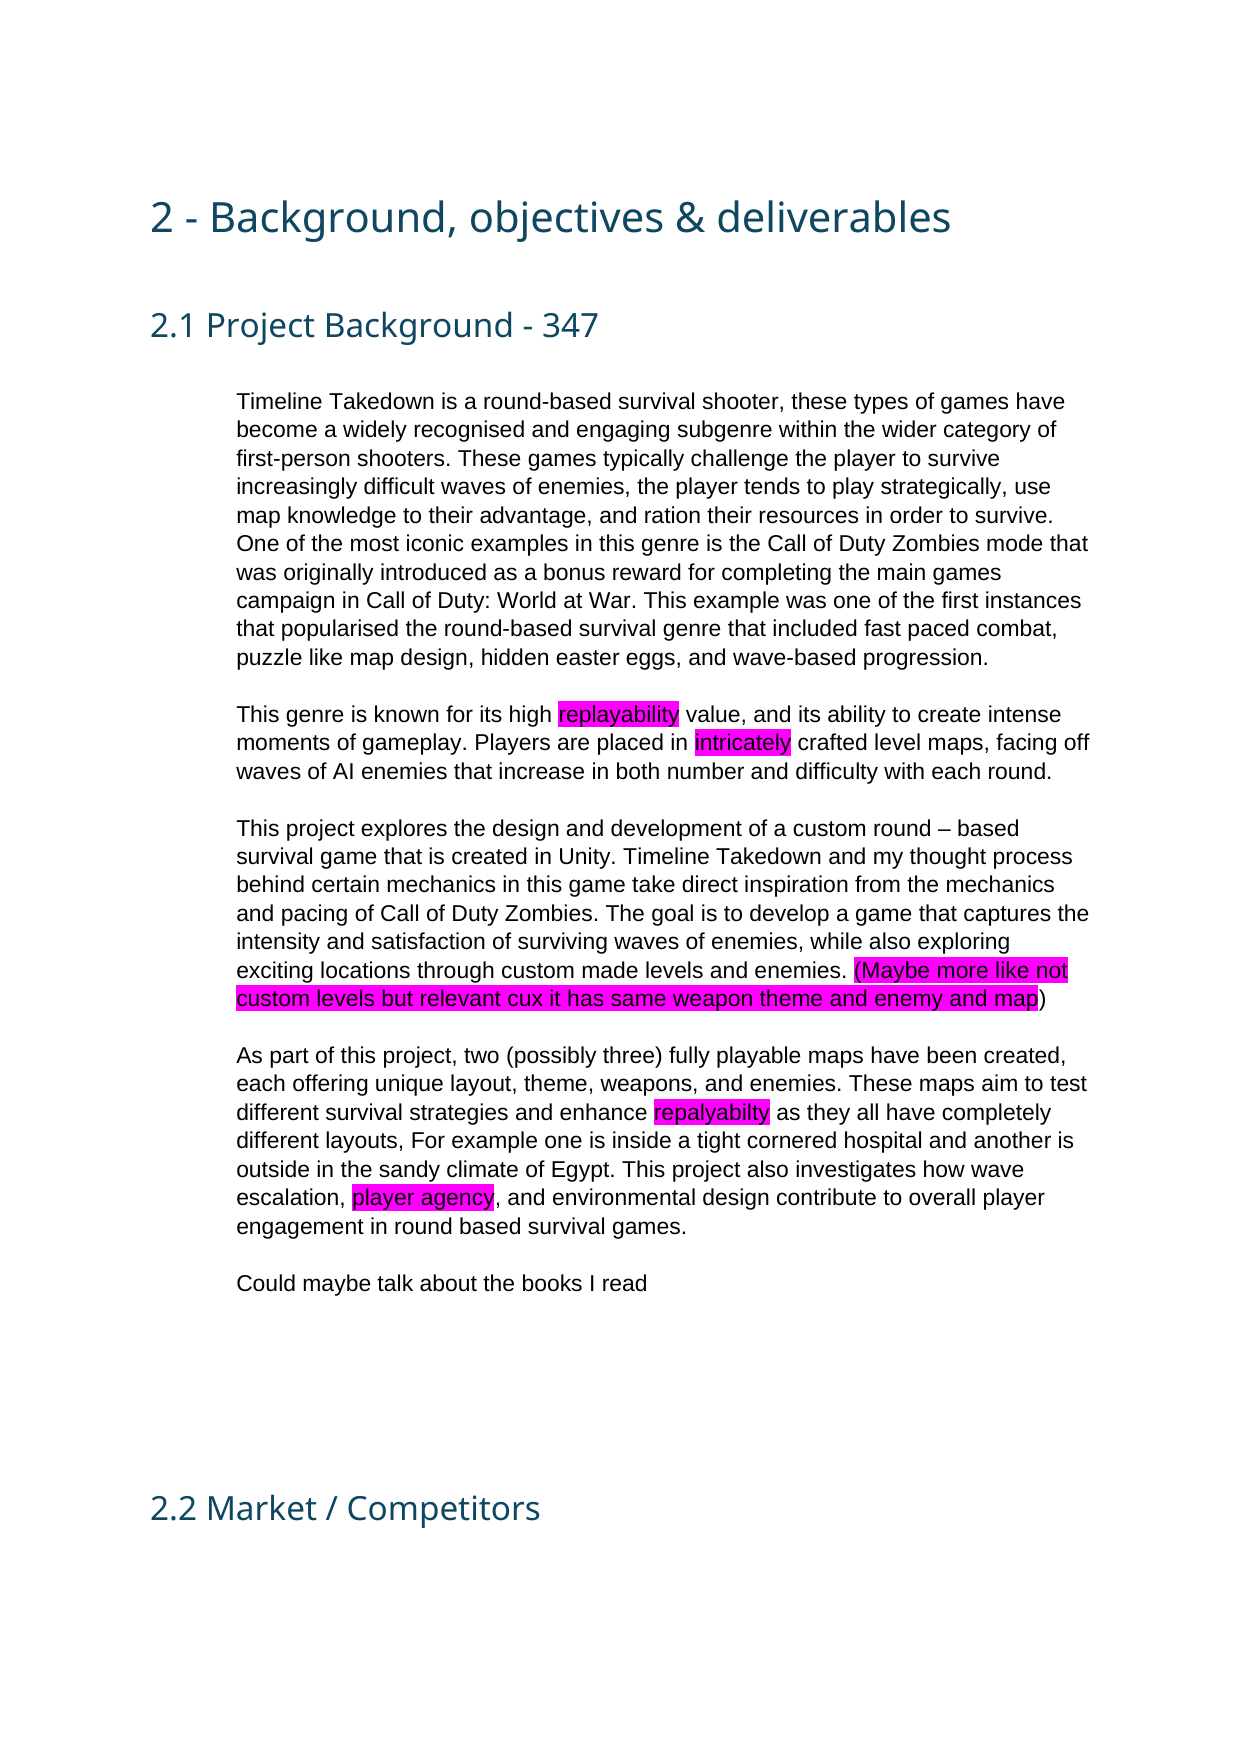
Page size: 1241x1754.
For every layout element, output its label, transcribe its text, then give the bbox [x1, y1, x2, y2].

subtitle 2.2 Market / Competitors [150, 1485, 1090, 1531]
list Timeline Takedown is a round-based survival shooter, these types of games have become a widely recognised and engaging subgenre within the wider category of first-person shooters. These games typically challenge the player to survive increasingly difficult waves of enemies, the player tends to play strategically, use map knowledge to their advantage, and ration their resources in order to survive. One of the most iconic examples in this genre is the Call of Duty Zombies mode that was originally introduced as a bonus reward for completing the main games campaign in Call of Duty: World at War. This example was one of the first instances that popularised the round-based survival genre that included fast paced combat, puzzle like map design, hidden easter eggs, and wave-based progression. [236, 388, 1090, 670]
subtitle 2 - Background, objectives & deliverables [150, 187, 1090, 244]
list As part of this project, two (possibly three) fully playable maps have been created, each offering unique layout, theme, weapons, and enemies. These maps aim to test different survival strategies and enhance repalyabilty as they all have completely different layouts, For example one is inside a tight cornered hospital and another is outside in the sandy climate of Egypt. This project also investigates how wave escalation, player agency, and environmental design contribute to overall player engagement in round based survival games. [236, 1042, 1090, 1239]
list Could maybe talk about the books I read [236, 1269, 1090, 1296]
list This project explores the design and development of a custom round – based survival game that is created in Unity. Timeline Takedown and my thought process behind certain mechanics in this game take direct inspiration from the mechanics and pacing of Call of Duty Zombies. The goal is to develop a game that captures the intensity and satisfaction of surviving waves of enemies, while also exploring exciting locations through custom made levels and enemies. (Maybe more like not custom levels but relevant cux it has same weapon theme and enemy and map) [236, 814, 1090, 1011]
list This genre is known for its high replayability value, and its ability to create intense moments of gameplay. Players are placed in intricately crafted level maps, facing off waves of AI enemies that increase in both number and difficulty with each round. [236, 701, 1090, 784]
subtitle 2.1 Project Background - 347 [150, 302, 1090, 348]
